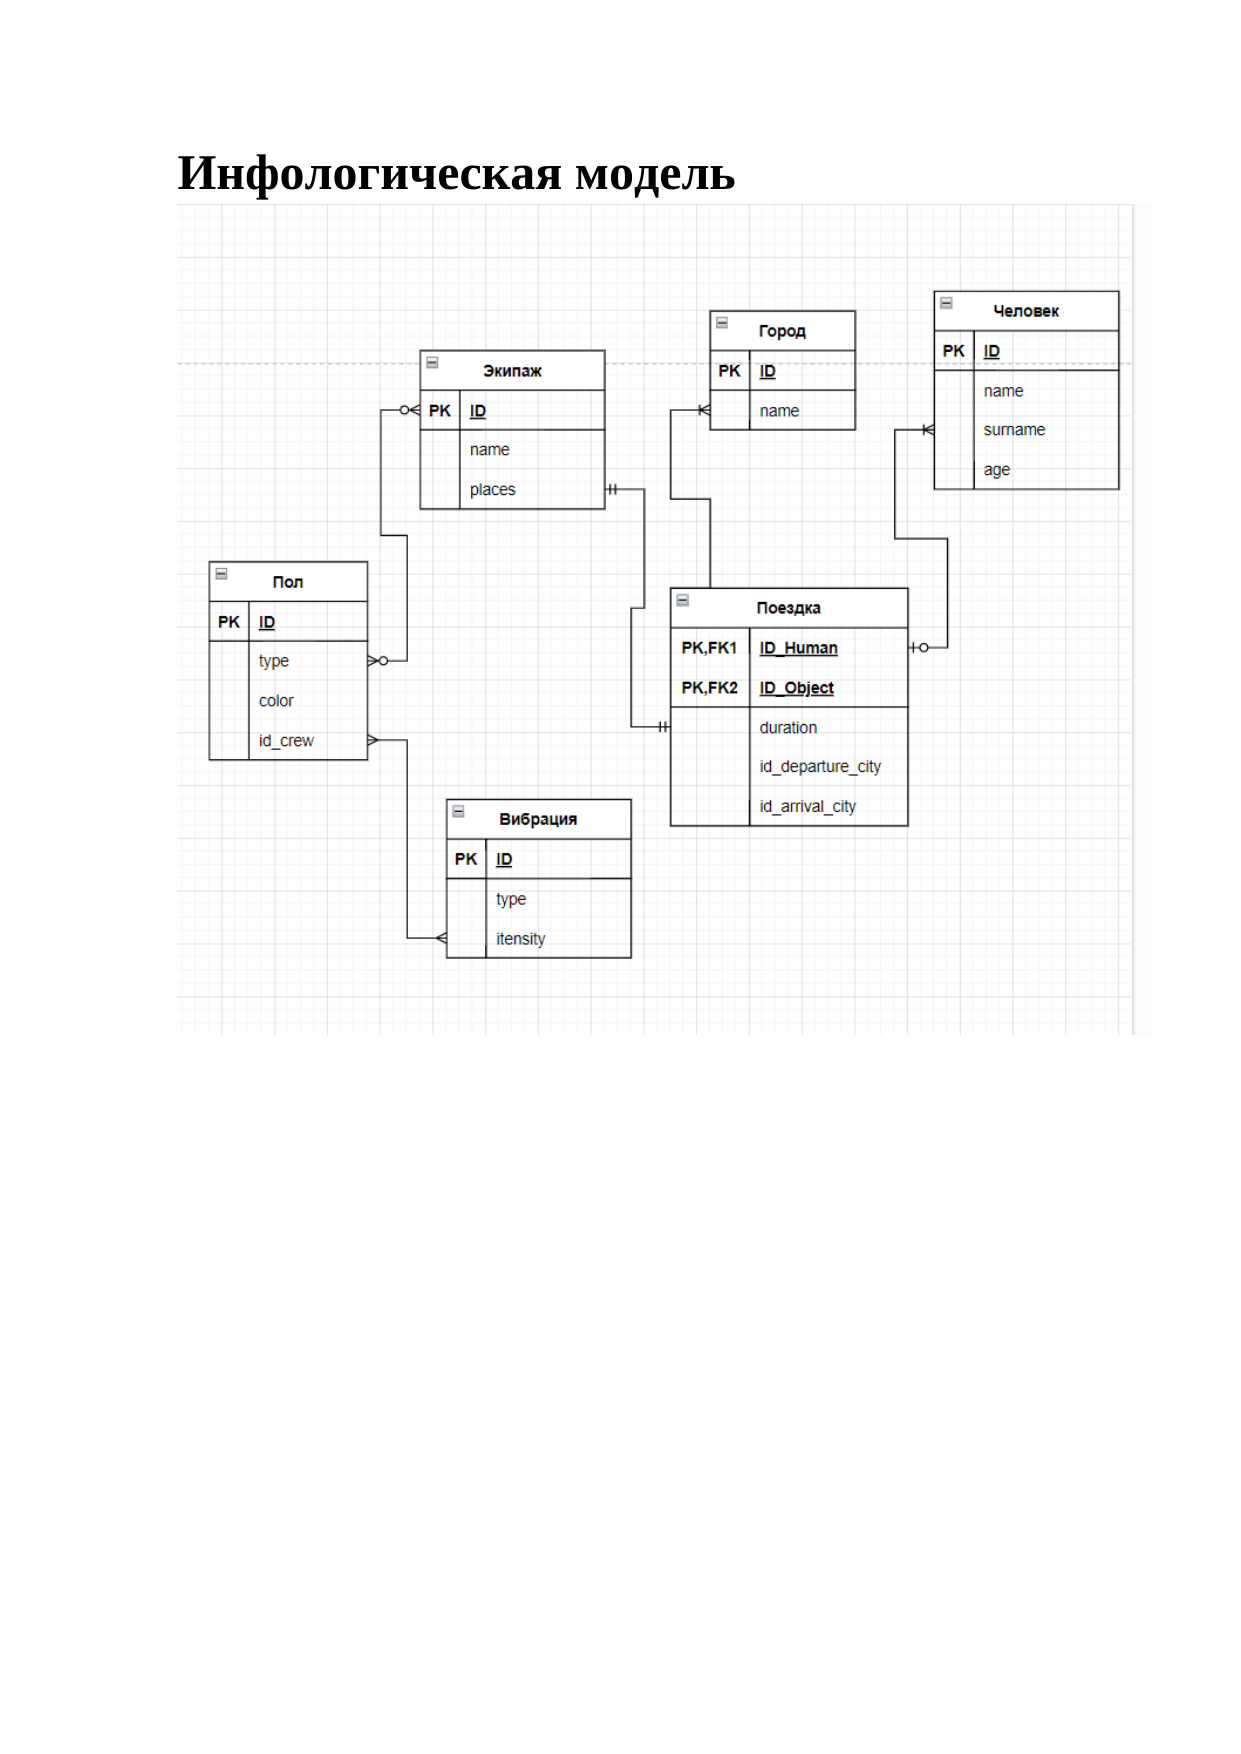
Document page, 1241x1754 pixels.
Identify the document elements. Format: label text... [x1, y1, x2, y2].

subtitle Инфологическая модель [177, 143, 1152, 201]
picture [177, 204, 1152, 1035]
